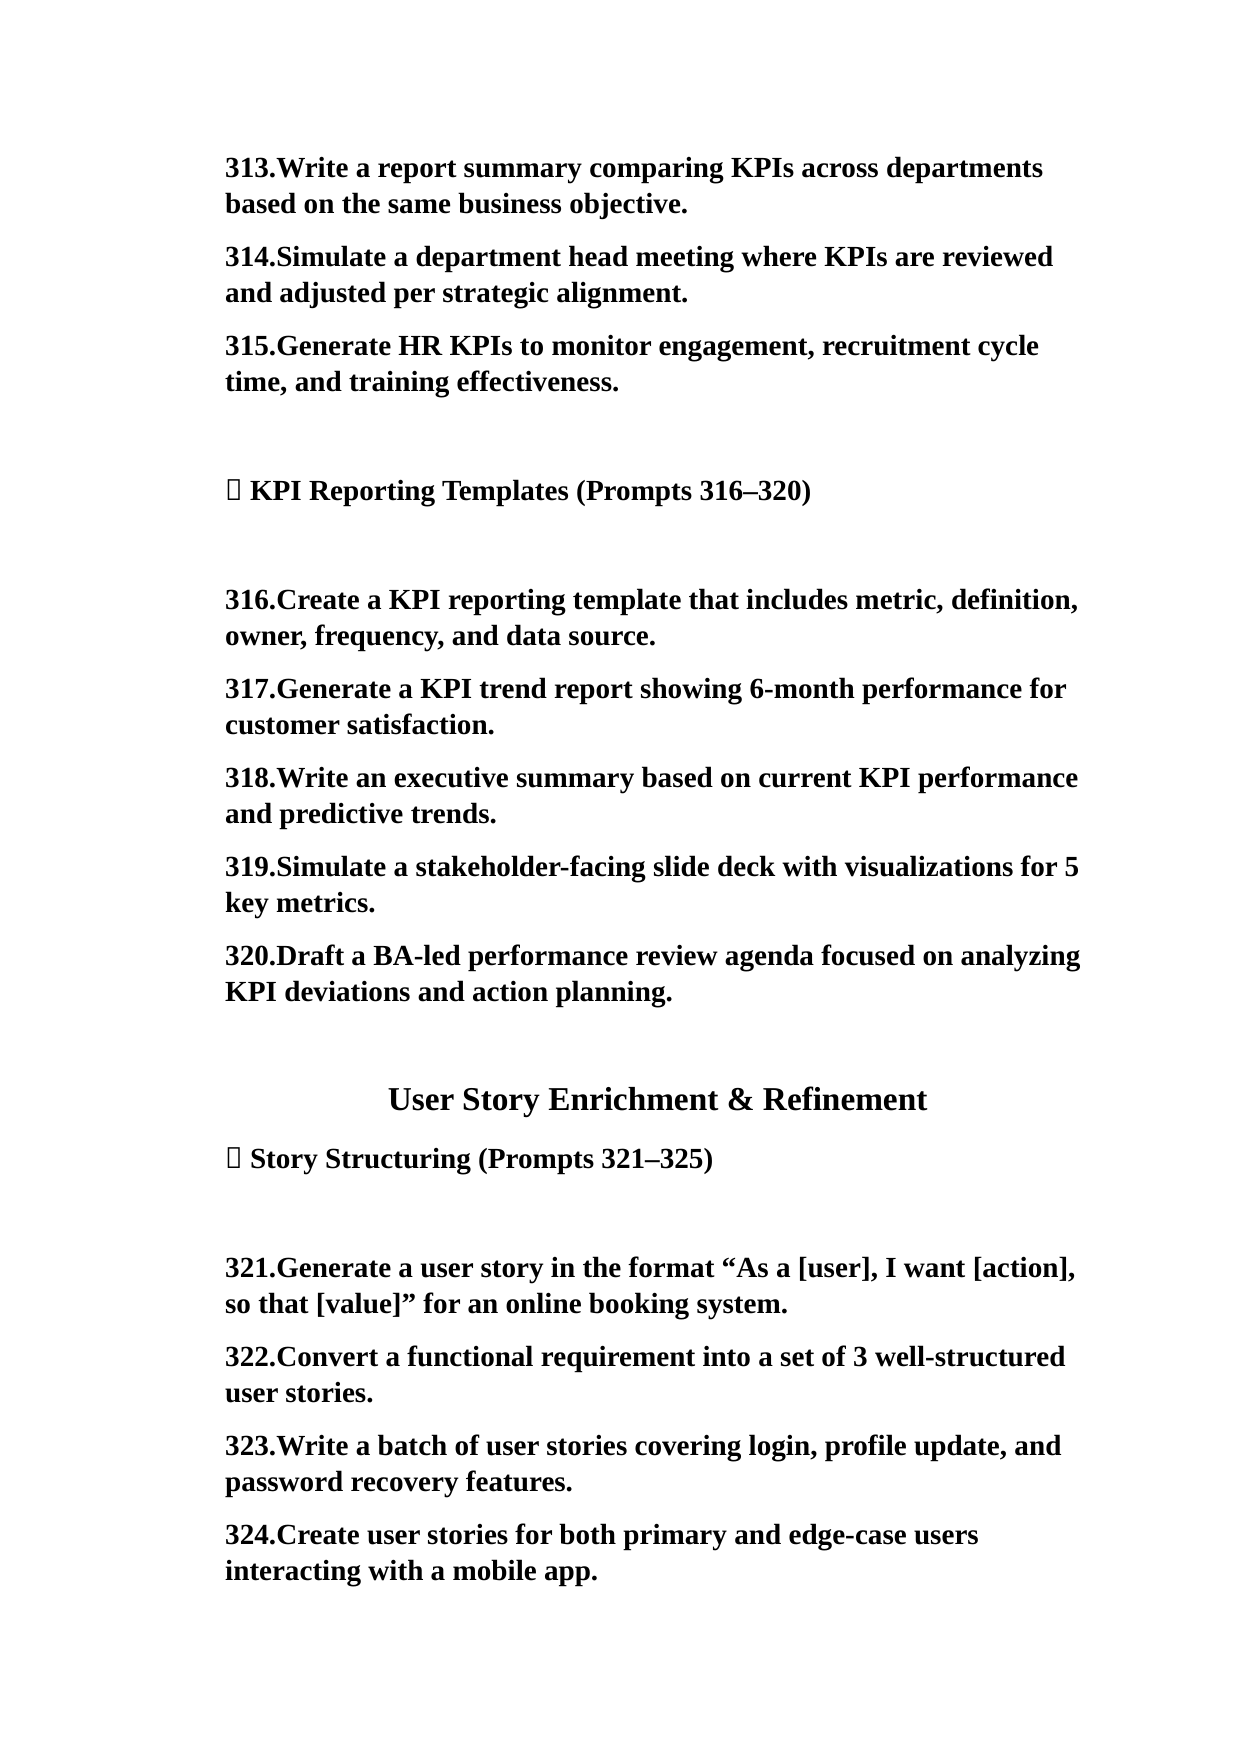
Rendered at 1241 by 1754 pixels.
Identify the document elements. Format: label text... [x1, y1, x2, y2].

text 314.Simulate a department head meeting where KPIs are reviewed and adjusted per strategic alignment. [225, 239, 1090, 309]
text 318.Write an executive summary based on current KPI performance and predictive trends. [225, 760, 1090, 829]
text 324.Create user stories for both primary and edge-case users interacting with a mobile app. [225, 1517, 1090, 1586]
text 321.Generate a user story in the format “As a [user], I want [action], so that [value]” for an online booking system. [225, 1250, 1090, 1319]
text 323.Write a batch of user stories covering login, profile update, and password recovery features. [225, 1428, 1090, 1497]
text 322.Convert a functional requirement into a set of 3 well-structured user stories. [225, 1339, 1090, 1408]
text 315.Generate HR KPIs to monitor engagement, recruitment cycle time, and training effectiveness. [225, 328, 1090, 398]
text User Story Enrichment & Refinement [225, 1079, 1090, 1118]
text 320.Draft a BA-led performance review agenda focused on analyzing KPI deviations and action planning. [225, 938, 1090, 1007]
text 316.Create a KPI reporting template that includes metric, definition, owner, frequency, and data source. [225, 582, 1090, 652]
text 313.Write a report summary comparing KPIs across departments based on the same business objective. [225, 150, 1090, 220]
text 319.Simulate a stakeholder-facing slide deck with visualizations for 5 key metrics. [225, 849, 1090, 918]
text 317.Generate a KPI trend report showing 6-month performance for customer satisfaction. [225, 671, 1090, 741]
text 🔹 Story Structuring (Prompts 321–325) [225, 1138, 1090, 1177]
text 🔹 KPI Reporting Templates (Prompts 316–320) [225, 470, 1090, 509]
